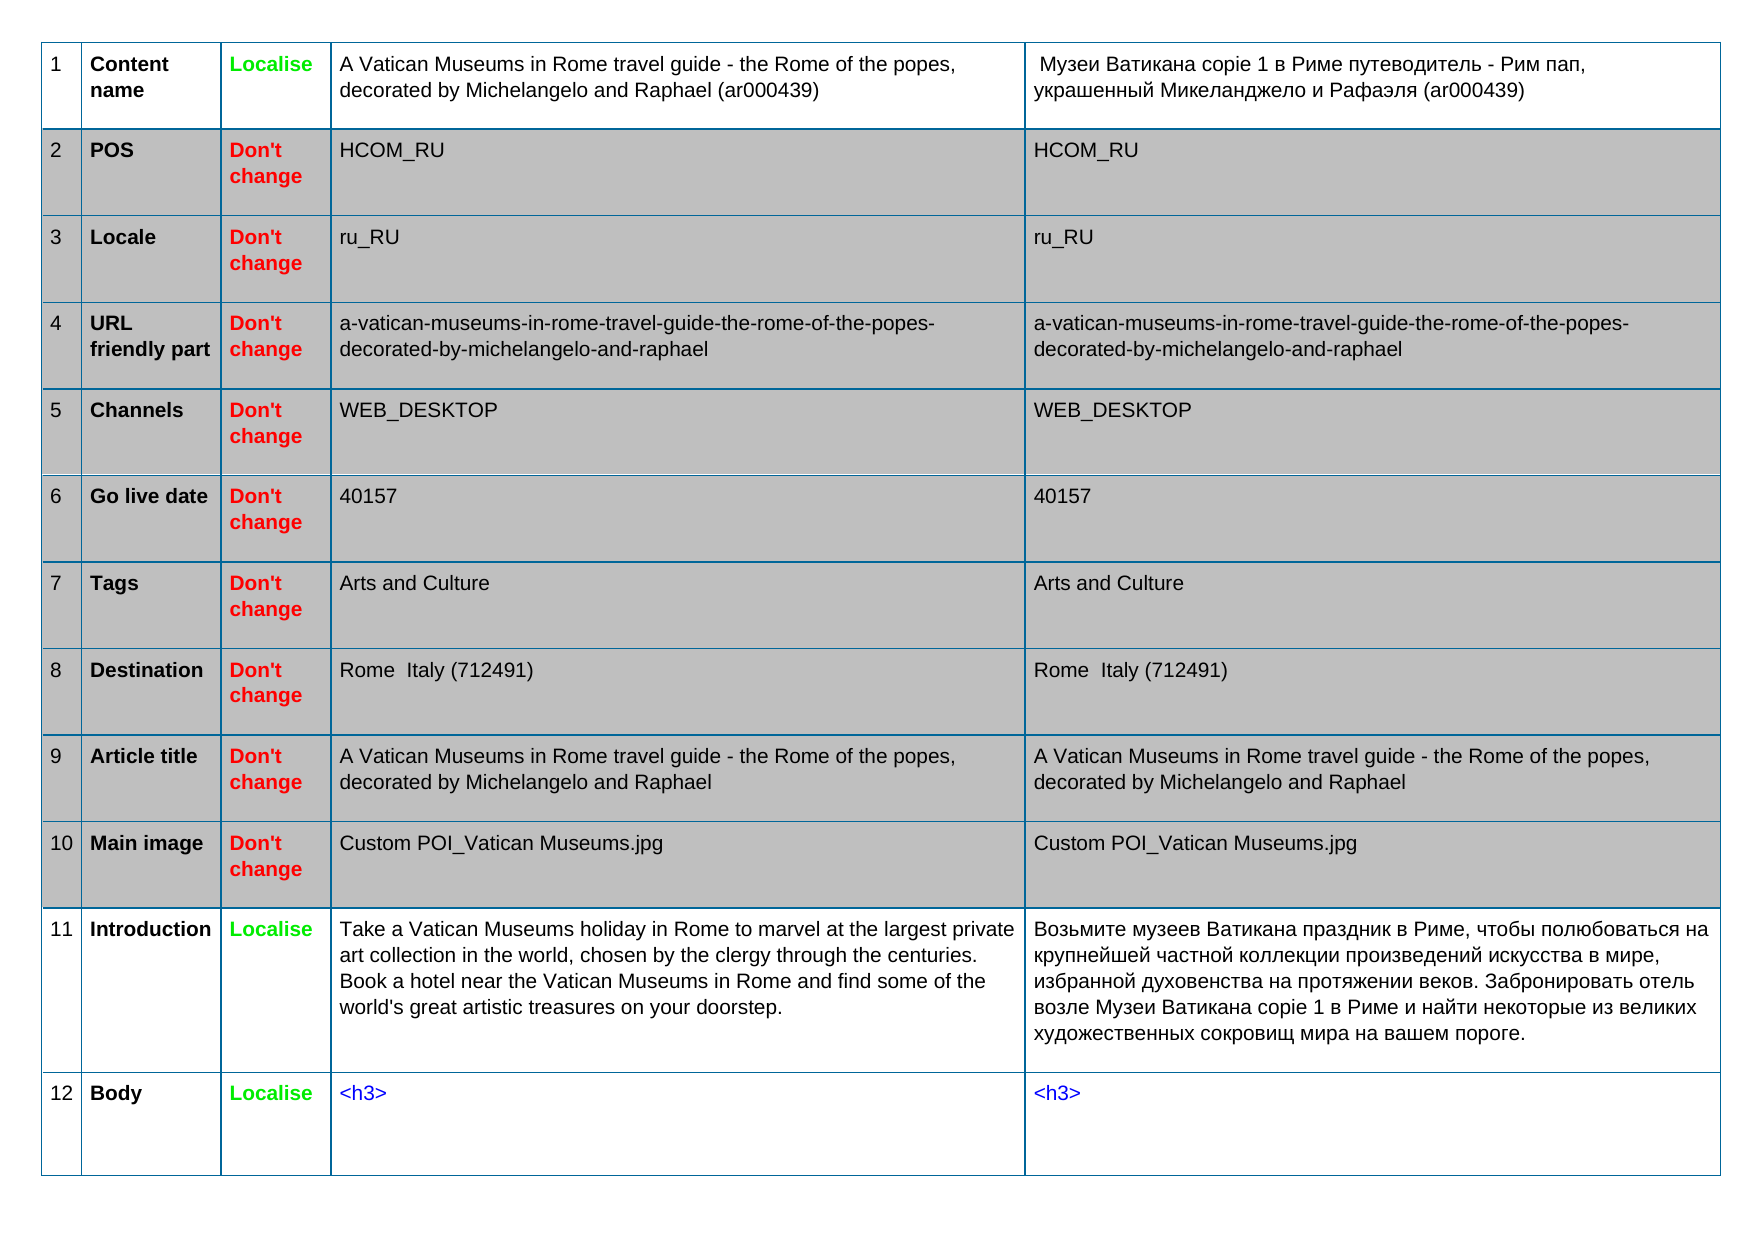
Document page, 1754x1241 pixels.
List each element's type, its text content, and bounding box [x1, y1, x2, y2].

table_cell 4 [42, 303, 81, 388]
table_cell Arts and Culture [1026, 563, 1720, 648]
table_cell 40157 [1026, 476, 1720, 561]
table_cell A Vatican Museums in Rome travel guide - the Rome of the popes, decorated by Michelangelo and Raphael [1026, 736, 1720, 821]
table_header Localise [222, 43, 330, 128]
table_cell 6 [42, 476, 81, 561]
table_cell Introduction [82, 909, 220, 1071]
table_cell Article title [82, 736, 220, 821]
table_cell Don't change [222, 736, 330, 821]
table_header Content name [82, 43, 220, 128]
table_cell Don't change [222, 390, 330, 474]
table_cell Localise [222, 1073, 330, 1174]
table_cell a-vatican-museums-in-rome-travel-guide-the-rome-of-the-popes-decorated-by-michelangelo-and-raphael [332, 303, 1024, 388]
table_cell 8 [42, 649, 81, 734]
table_cell HCOM_RU [1026, 130, 1720, 215]
table_cell Custom POI_Vatican Museums.jpg [1026, 822, 1720, 907]
table_cell a-vatican-museums-in-rome-travel-guide-the-rome-of-the-popes-decorated-by-michelangelo-and-raphael [1026, 303, 1720, 388]
table_cell WEB_DESKTOP [332, 390, 1024, 474]
table_cell Go live date [82, 476, 220, 561]
table_cell Don't change [222, 216, 330, 301]
table_cell POS [82, 130, 220, 215]
table_cell URL friendly part [82, 303, 220, 388]
table_cell Rome Italy (712491) [332, 649, 1024, 734]
table_cell Destination [82, 649, 220, 734]
table_cell Body [82, 1073, 220, 1174]
table_cell Take a Vatican Museums holiday in Rome to marvel at the largest private art collection in the world, chosen by the clergy through the centuries. Book a hotel near the Vatican Museums in Rome and find some of the world's great artistic treasures on your doorstep. [332, 909, 1024, 1071]
table_cell Channels [82, 390, 220, 474]
table_cell Don't change [222, 476, 330, 561]
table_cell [1026, 1073, 1720, 1174]
table_cell Don't change [222, 130, 330, 215]
table_cell Возьмите музеев Ватикана праздник в Риме, чтобы полюбоваться на крупнейшей частной коллекции произведений искусства в мире, избранной духовенства на протяжении веков. Забронировать отель возле Музеи Ватикана copie 1 в Риме и найти некоторые из великих художественных сокровищ мира на вашем пороге. [1026, 909, 1720, 1071]
table_cell Don't change [222, 822, 330, 907]
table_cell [332, 1073, 1024, 1174]
table_cell 3 [42, 216, 81, 301]
table_cell 5 [42, 389, 81, 474]
table_cell Main image [82, 822, 220, 907]
table_cell 10 [42, 822, 81, 907]
table_cell 2 [42, 129, 81, 215]
table_cell Don't change [222, 649, 330, 734]
table_cell Don't change [222, 303, 330, 388]
table_cell 12 [42, 1073, 81, 1174]
table_cell A Vatican Museums in Rome travel guide - the Rome of the popes, decorated by Michelangelo and Raphael [332, 736, 1024, 821]
table_cell Custom POI_Vatican Museums.jpg [332, 822, 1024, 907]
table_cell Don't change [222, 563, 330, 648]
table_header 1 [42, 43, 81, 128]
table_cell Rome Italy (712491) [1026, 649, 1720, 734]
table_cell 9 [42, 735, 81, 821]
table_cell HCOM_RU [332, 130, 1024, 215]
table_cell ru_RU [1026, 216, 1720, 301]
table_cell 7 [42, 562, 81, 648]
table_cell 11 [42, 908, 81, 1071]
table_cell WEB_DESKTOP [1026, 390, 1720, 474]
table_header A Vatican Museums in Rome travel guide - the Rome of the popes, decorated by Michelangelo and Raphael (ar000439) [332, 43, 1024, 128]
table_cell Locale [82, 216, 220, 301]
table_cell Arts and Culture [332, 563, 1024, 648]
table_cell Tags [82, 563, 220, 648]
table_header Музеи Ватикана copie 1 в Риме путеводитель - Рим пап, украшенный Микеланджело и Рафаэля (ar000439) [1026, 43, 1720, 128]
table_cell ru_RU [332, 216, 1024, 301]
table_cell Localise [222, 909, 330, 1071]
table_cell 40157 [332, 476, 1024, 561]
